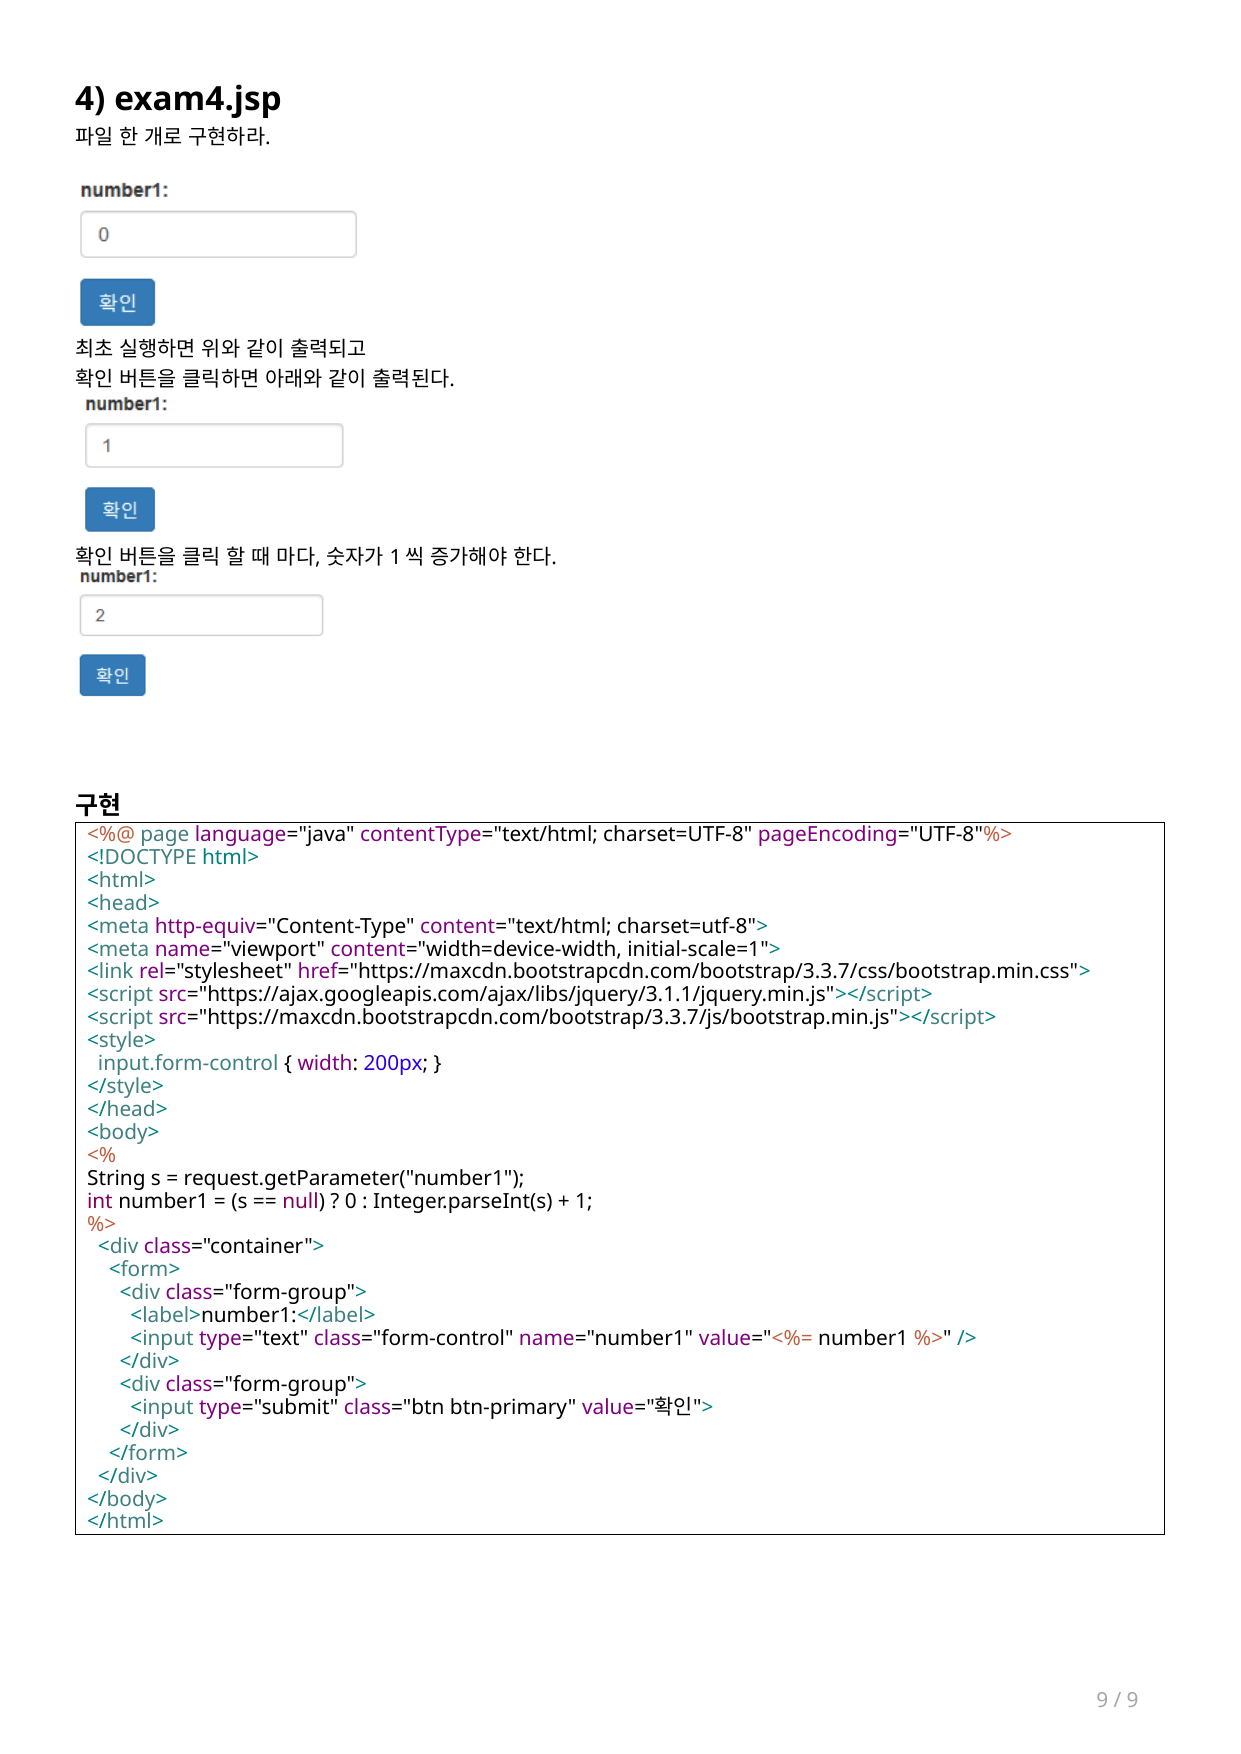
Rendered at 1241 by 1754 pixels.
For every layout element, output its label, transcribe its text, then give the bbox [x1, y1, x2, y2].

text 확인 버튼을 클릭하면 아래와 같이 출력된다. [75, 363, 1165, 393]
picture [75, 393, 354, 541]
text 최초 실행하면 위와 같이 출력되고 [75, 332, 1165, 363]
text 파일 한 개로 구현하라. [75, 120, 1165, 151]
subtitle 구현 [75, 786, 1165, 822]
text 확인 버튼을 클릭 할 때 마다, 숫자가 1씩 증가해야 한다. [75, 540, 1165, 571]
picture [75, 179, 364, 333]
table_header <%@ page language="java" contentType="text/html; charset=UTF-8" pageEncoding="UTF-8"%> <!DOCTYPE html> <html> <head> <meta http-equiv="Content-Type" content="text/html; charset=utf-8"> <meta name="viewport" content="width=device-width, initial-scale=1"> <link rel="stylesheet" href="https://maxcdn.bootstrapcdn.com/bootstrap/3.3.7/css/bootstrap.min.css"> <script src="https://ajax.googleapis.com/ajax/libs/jquery/3.1.1/jquery.min.js"></script> <script src="https://maxcdn.bootstrapcdn.com/bootstrap/3.3.7/js/bootstrap.min.js"></script> <style> input.form-control { width: 200px; } </style> </head> <body> <% String s = request.getParameter("number1"); int number1 = (s == null) ? 0 : Integer.parseInt(s) + 1; %> <div class="container"> <form> <div class="form-group"> <label>number1:</label> <input type="text" class="form-control" name="number1" value="<%= number1 %>" /> </div> <div class="form-group"> <input type="submit" class="btn btn-primary" value="확인"> </div> </form> </div> </body> </html> [76, 823, 1164, 1533]
subtitle exam4.jsp [75, 75, 1165, 120]
picture [75, 570, 332, 701]
